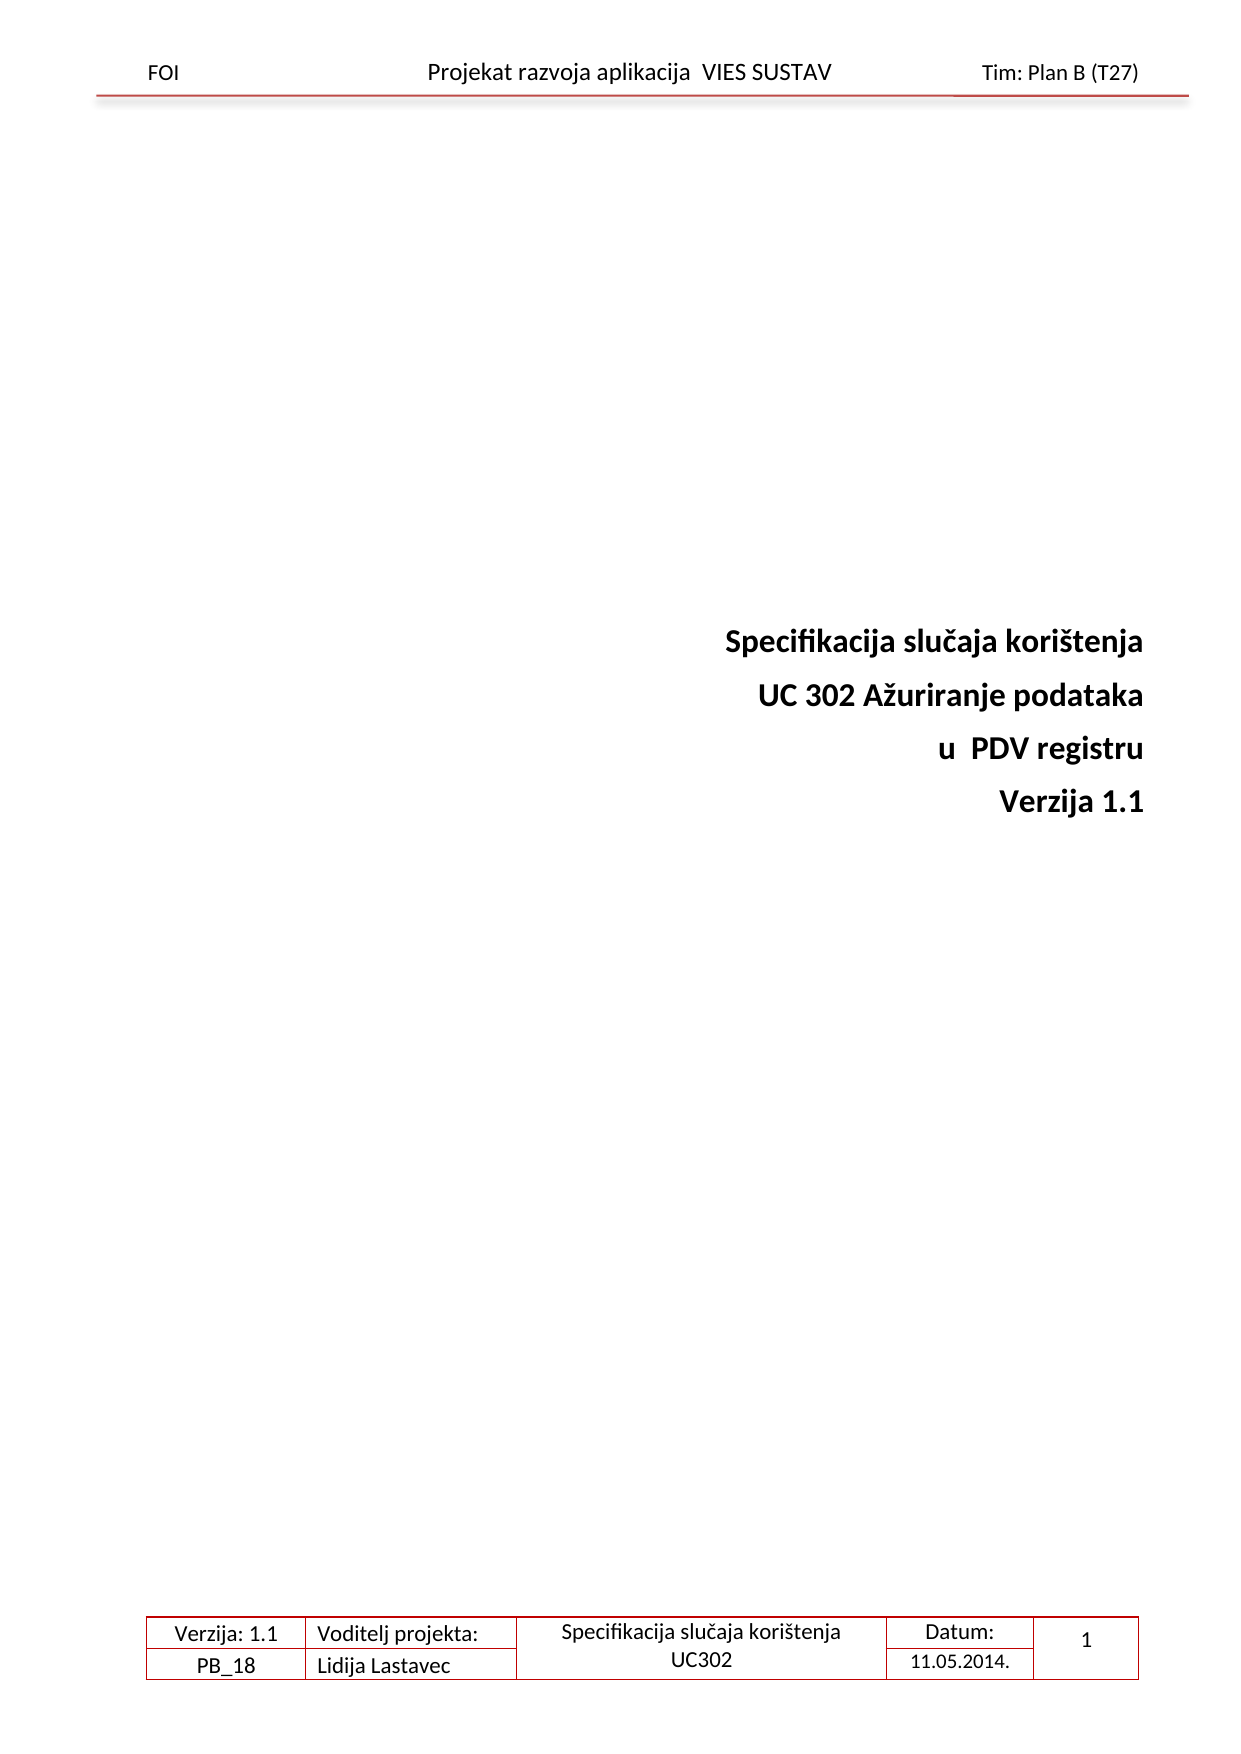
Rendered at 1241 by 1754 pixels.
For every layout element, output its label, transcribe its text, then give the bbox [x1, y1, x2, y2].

text Specifikacija slučaja korištenja [148, 621, 1144, 661]
text UC 302 Ažuriranje podataka [148, 674, 1144, 714]
text Verzija 1.1 [148, 780, 1144, 821]
text u PDV registru [148, 727, 1144, 768]
